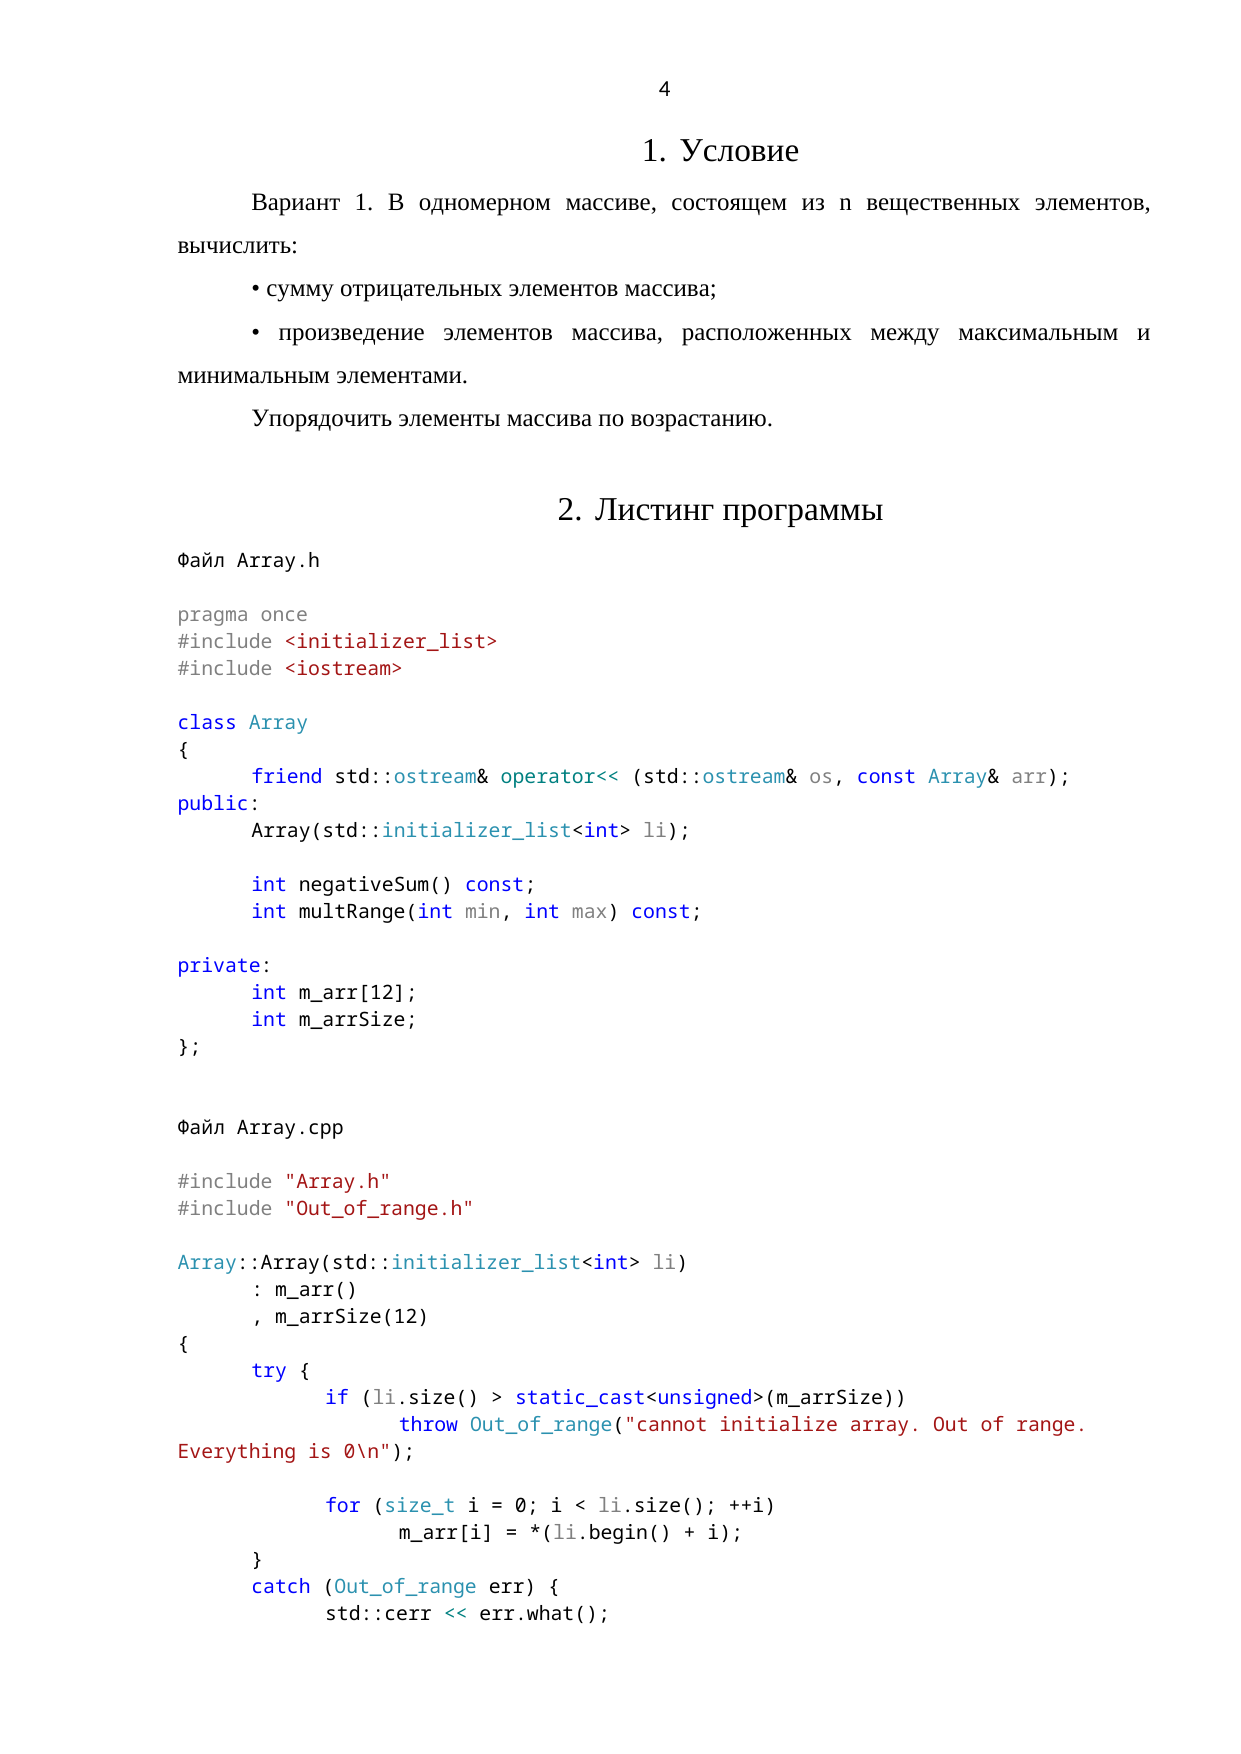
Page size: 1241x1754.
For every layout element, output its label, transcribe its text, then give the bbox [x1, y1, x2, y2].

text #include <initializer_list> [177, 628, 1152, 654]
text pragma once [177, 601, 1152, 628]
text Array(std::initializer_list<int> li); [177, 816, 1152, 843]
list • сумму отрицательных элементов массива; [177, 273, 1152, 302]
text } [177, 1545, 1152, 1572]
text #include <iostream> [177, 654, 1152, 682]
text for (size_t i = 0; i < li.size(); ++i) [177, 1491, 1152, 1518]
list Вариант 1. В одномерном массиве, состоящем из n вещественных элементов, вычислить: [177, 187, 1152, 259]
list Упорядочить элементы массива по возрастанию. [177, 403, 1152, 432]
text friend std::ostream& operator<< (std::ostream& os, const Array& arr); [177, 762, 1152, 789]
text try { [177, 1356, 1152, 1383]
text private: [177, 951, 1152, 978]
text m_arr[i] = *(li.begin() + i); [177, 1518, 1152, 1545]
text , m_arrSize(12) [177, 1302, 1152, 1329]
text throw Out_of_range("cannot initialize array. Out of range. Everything is 0\n"); [177, 1410, 1152, 1464]
list Листинг программы [289, 489, 1152, 527]
text : m_arr() [177, 1275, 1152, 1302]
text int m_arrSize; [177, 1005, 1152, 1032]
text #include "Out_of_range.h" [177, 1194, 1152, 1221]
list Условие [289, 130, 1152, 168]
text catch (Out_of_range err) { [177, 1572, 1152, 1599]
text std::cerr << err.what(); [177, 1599, 1152, 1626]
text { [177, 736, 1152, 762]
text Array::Array(std::initializer_list<int> li) [177, 1248, 1152, 1275]
text { [177, 1329, 1152, 1356]
text int multRange(int min, int max) const; [177, 897, 1152, 924]
text int negativeSum() const; [177, 870, 1152, 897]
list • произведение элементов массива, расположенных между максимальным и минимальным элементами. [177, 317, 1152, 388]
text public: [177, 789, 1152, 816]
text if (li.size() > static_cast<unsigned>(m_arrSize)) [177, 1383, 1152, 1410]
text class Array [177, 708, 1152, 736]
text int m_arr[12]; [177, 978, 1152, 1005]
text Файл Array.cpp [177, 1113, 1152, 1140]
text }; [177, 1032, 1152, 1059]
text #include "Array.h" [177, 1167, 1152, 1194]
text Файл Array.h [177, 547, 1152, 574]
